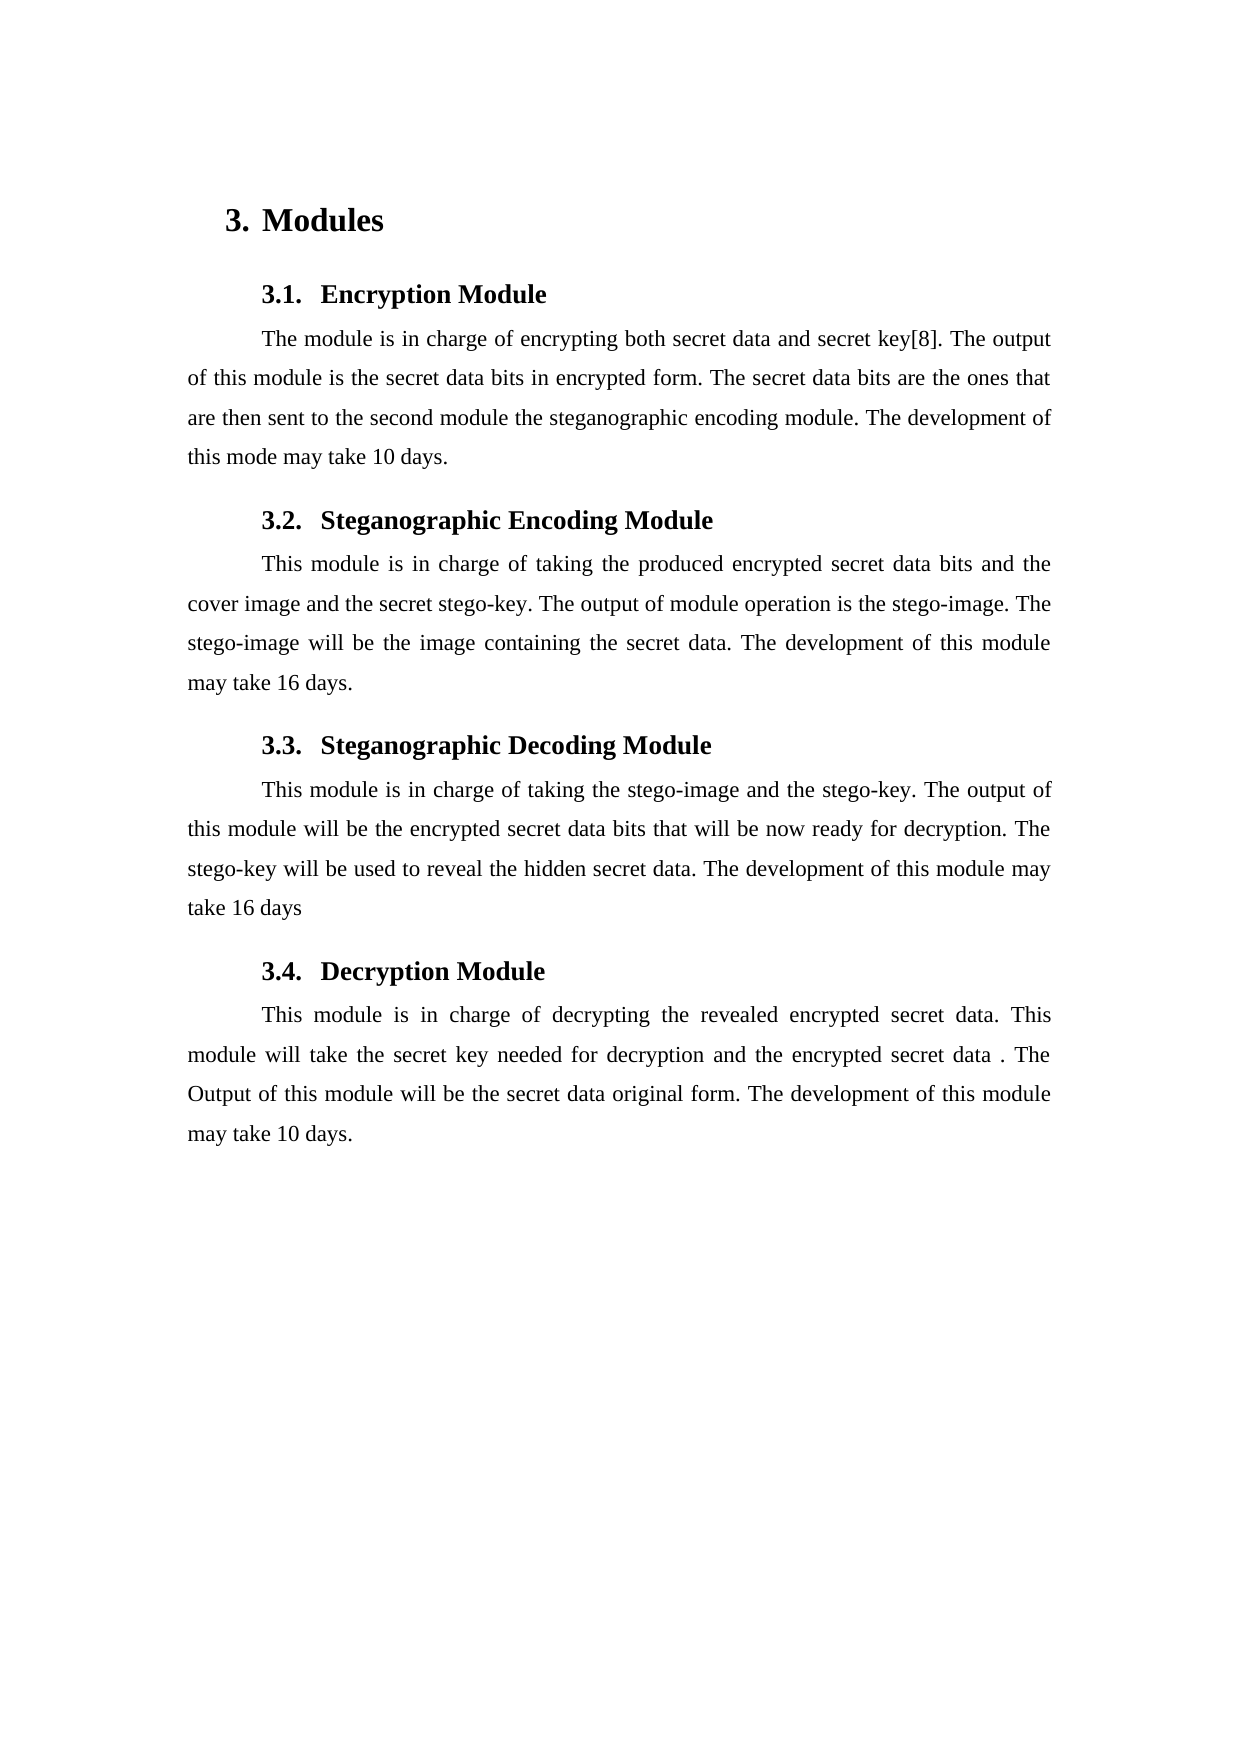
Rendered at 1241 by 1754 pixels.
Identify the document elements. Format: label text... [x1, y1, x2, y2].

text This module is in charge of decrypting the revealed encrypted secret data. This module will take the secret key needed for decryption and the encrypted secret data . The Output of this module will be the secret data original form. The development of this module may take 10 days. [187, 1001, 1053, 1146]
subtitle Encryption Module [261, 278, 1053, 309]
text This module is in charge of taking the stego-image and the stego-key. The output of this module will be the encrypted secret data bits that will be now ready for decryption. The stego-key will be used to reveal the hidden secret data. The development of this module may take 16 days [187, 776, 1053, 921]
subtitle Steganographic Decoding Module [261, 729, 1053, 760]
subtitle Steganographic Encoding Module [261, 504, 1053, 535]
subtitle Decryption Module [261, 954, 1053, 986]
text This module is in charge of taking the produced encrypted secret data bits and the cover image and the secret stego-key. The output of module operation is the stego-image. The stego-image will be the image containing the secret data. The development of this module may take 16 days. [187, 550, 1053, 695]
text The module is in charge of encrypting both secret data and secret key[8]. The output of this module is the secret data bits in encrypted form. The secret data bits are the ones that are then sent to the second module the steganographic encoding module. The development of this mode may take 10 days. [187, 325, 1053, 470]
subtitle Modules [225, 200, 1053, 238]
